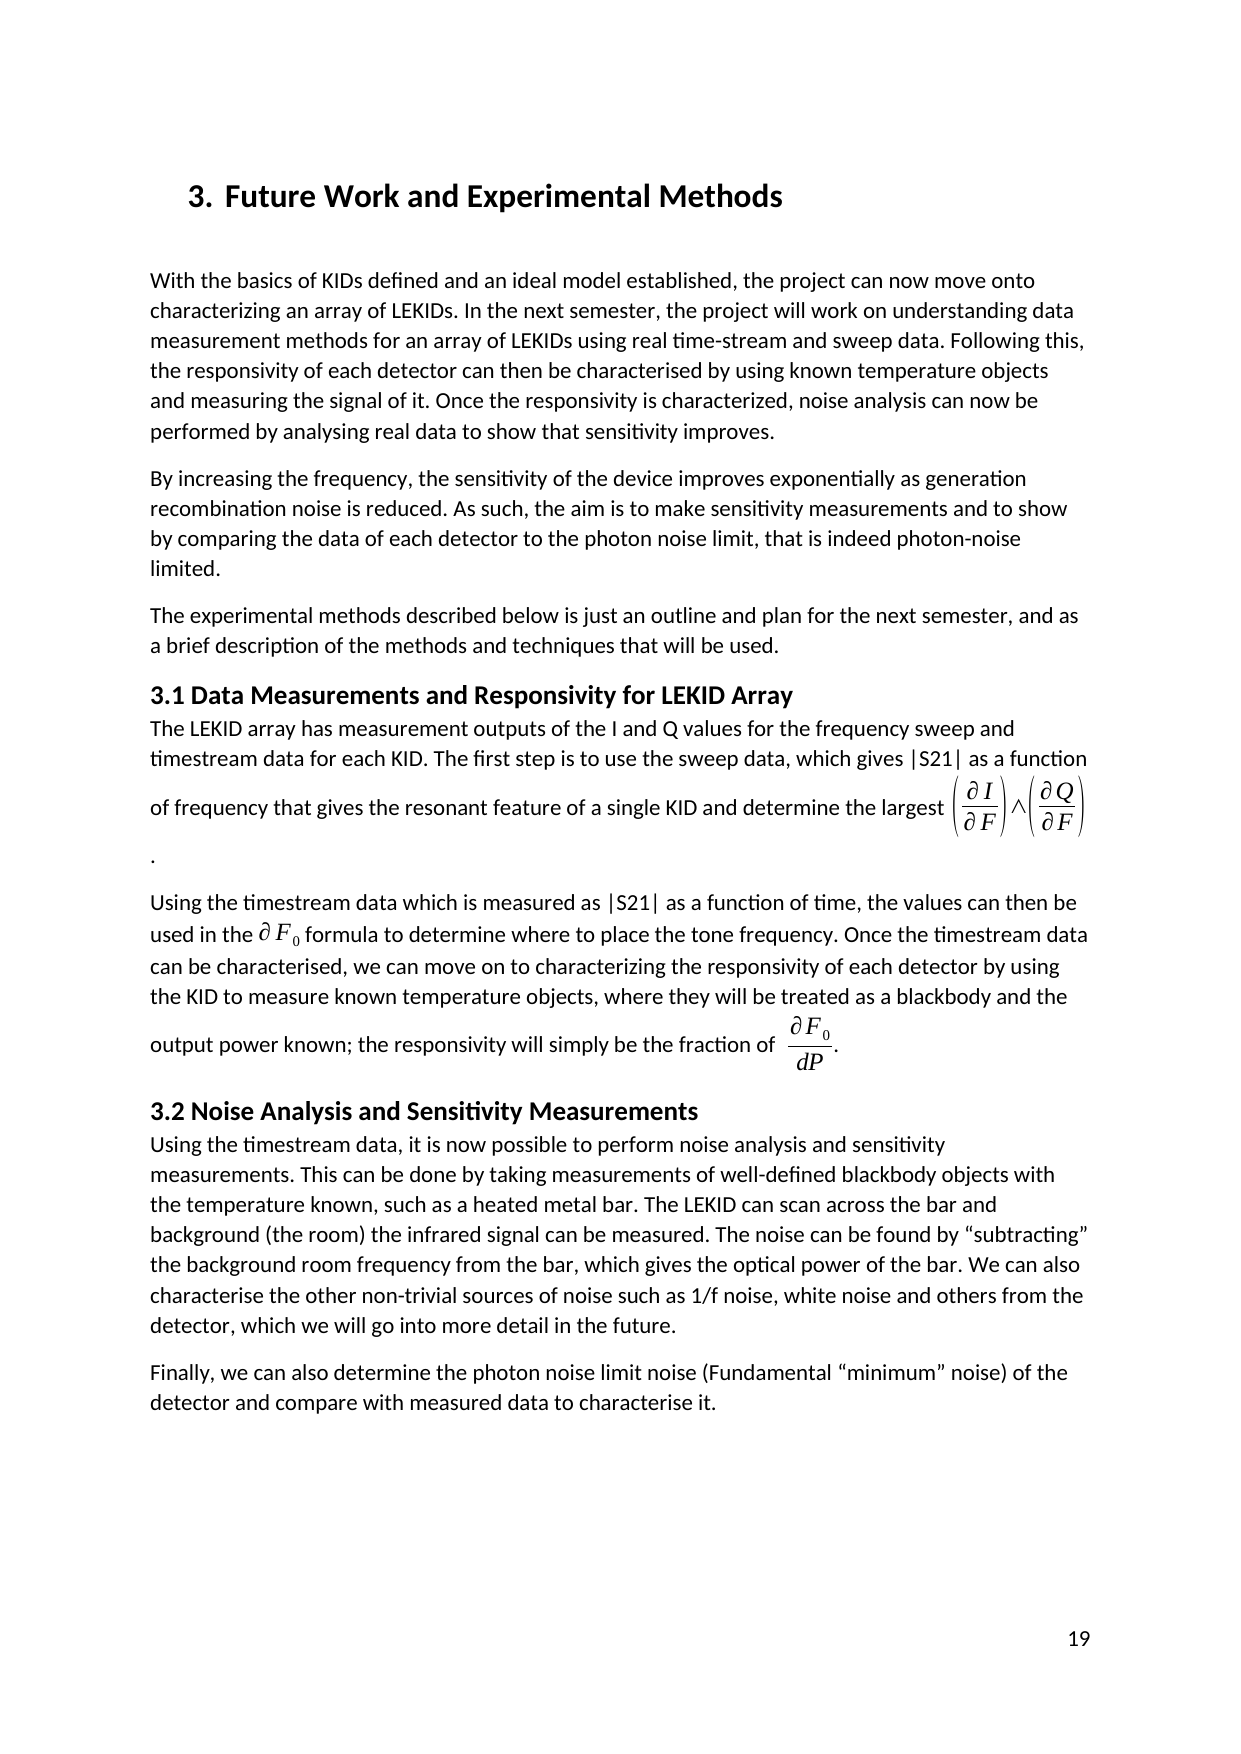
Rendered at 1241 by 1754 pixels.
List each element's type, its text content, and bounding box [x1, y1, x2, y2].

text The experimental methods described below is just an outline and plan for the next semester, and as a brief description of the methods and techniques that will be used. [150, 601, 1090, 659]
text By increasing the frequency, the sensitivity of the device improves exponentially as generation recombination noise is reduced. As such, the aim is to make sensitivity measurements and to show by comparing the data of each detector to the photon noise limit, that is indeed photon-noise limited. [150, 464, 1090, 582]
text Finally, we can also determine the photon noise limit noise (Fundamental “minimum” noise) of the detector and compare with measured data to characterise it. [150, 1358, 1090, 1416]
text Using the timestream data which is measured as |S21| as a function of time, the values can then be used in the formula to determine where to place the tone frequency. Once the timestream data can be characterised, we can move on to characterizing the responsivity of each detector by using the KID to measure known temperature objects, where they will be treated as a blackbody and the output power known; the responsivity will simply be the fraction of . [150, 888, 1090, 1075]
subtitle 3.2 Noise Analysis and Sensitivity Measurements [150, 1094, 1090, 1127]
text Using the timestream data, it is now possible to perform noise analysis and sensitivity measurements. This can be done by taking measurements of well-defined blackbody objects with the temperature known, such as a heated metal bar. The LEKID can scan across the bar and background (the room) the infrared signal can be measured. The noise can be found by “subtracting” the background room frequency from the bar, which gives the optical power of the bar. We can also characterise the other non-trivial sources of noise such as 1/f noise, white noise and others from the detector, which we will go into more detail in the future. [150, 1130, 1090, 1339]
text With the basics of KIDs defined and an ideal model established, the project can now move onto characterizing an array of LEKIDs. In the next semester, the project will work on understanding data measurement methods for an array of LEKIDs using real time-stream and sweep data. Following this, the responsivity of each detector can then be characterised by using known temperature objects and measuring the signal of it. Once the responsivity is characterized, noise analysis can now be performed by analysing real data to show that sensitivity improves. [150, 266, 1090, 445]
text The LEKID array has measurement outputs of the I and Q values for the frequency sweep and timestream data for each KID. The first step is to use the sweep data, which gives |S21| as a function of frequency that gives the resonant feature of a single KID and determine the largest . [150, 714, 1090, 869]
subtitle Future Work and Experimental Methods [187, 175, 1090, 216]
subtitle 3.1 Data Measurements and Responsivity for LEKID Array [150, 678, 1090, 711]
